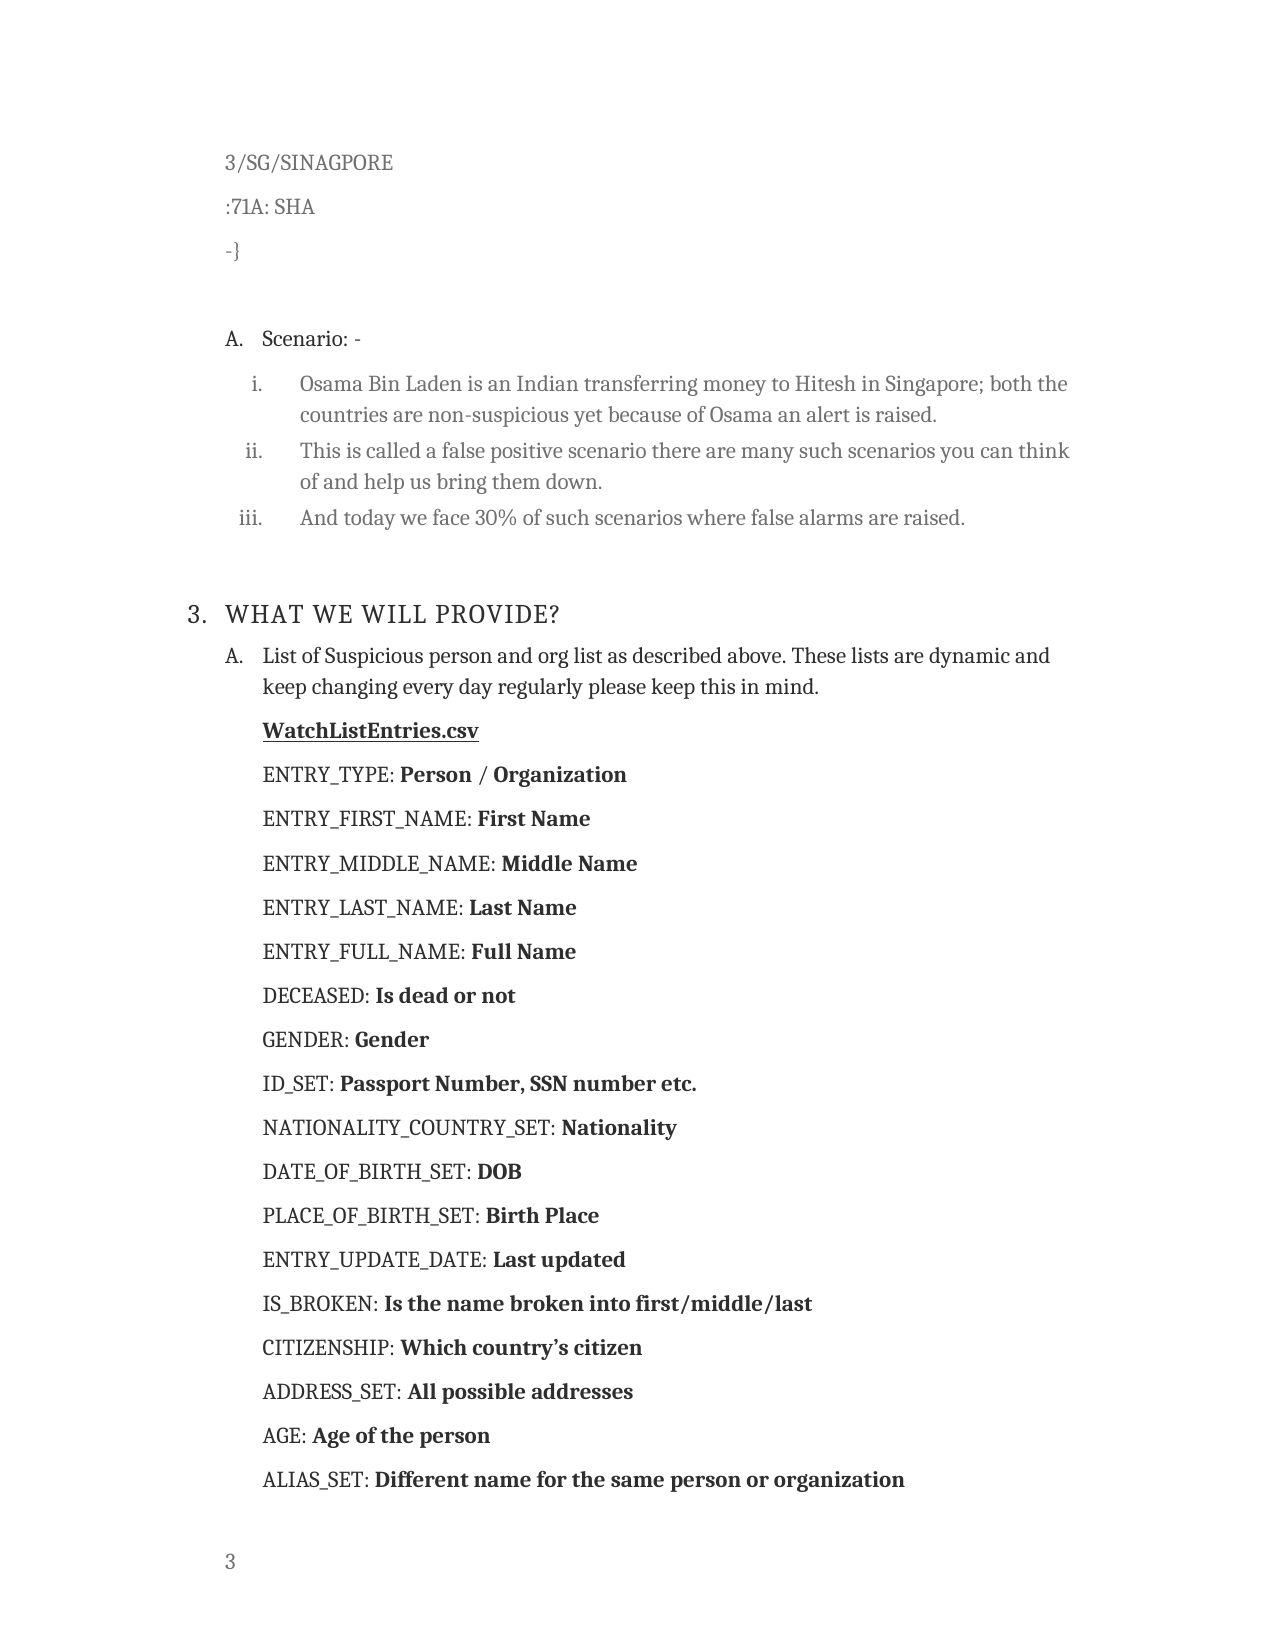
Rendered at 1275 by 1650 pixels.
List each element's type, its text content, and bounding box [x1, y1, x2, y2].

subtitle NATIONALITY_COUNTRY_SET: Nationality [262, 1115, 1087, 1141]
text 3/SG/SINAGPORE [225, 150, 1087, 176]
subtitle ID_SET: Passport Number, SSN number etc. [262, 1071, 1087, 1097]
subtitle ENTRY_TYPE: Person / Organization [262, 762, 1087, 788]
subtitle IS_BROKEN: Is the name broken into first/middle/last [262, 1291, 1087, 1317]
subtitle And today we face 30% of such scenarios where false alarms are raised. [262, 505, 1087, 531]
subtitle AGE: Age of the person [262, 1423, 1087, 1449]
subtitle ENTRY_FULL_NAME: Full Name [262, 938, 1087, 965]
subtitle PLACE_OF_BIRTH_SET: Birth Place [262, 1203, 1087, 1229]
subtitle Osama Bin Laden is an Indian transferring money to Hitesh in Singapore; both the countries are non-suspicious yet because of Osama an alert is raised. [262, 370, 1087, 428]
subtitle ALIAS_SET: Different name for the same person or organization [262, 1467, 1087, 1493]
subtitle DATE_OF_BIRTH_SET: DOB [262, 1159, 1087, 1185]
subtitle WatchListEntries.csv [262, 718, 1087, 744]
subtitle This is called a false positive scenario there are many such scenarios you can think of and help us bring them down. [262, 438, 1087, 496]
subtitle ENTRY_MIDDLE_NAME: Middle Name [262, 850, 1087, 877]
subtitle ENTRY_LAST_NAME: Last Name [262, 894, 1087, 921]
subtitle ADDRESS_SET: All possible addresses [262, 1379, 1087, 1405]
subtitle GENDER: Gender [262, 1027, 1087, 1053]
subtitle List of Suspicious person and org list as described above. These lists are dynamic and keep changing every day regularly please keep this in mind. [225, 642, 1087, 700]
subtitle ENTRY_FIRST_NAME: First Name [262, 806, 1087, 833]
subtitle What We will provide? [187, 599, 1087, 630]
subtitle ENTRY_UPDATE_DATE: Last updated [262, 1247, 1087, 1273]
subtitle Scenario: - [225, 326, 1087, 353]
subtitle CITIZENSHIP: Which country’s citizen [262, 1335, 1087, 1361]
subtitle DECEASED: Is dead or not [262, 982, 1087, 1009]
text :71A: SHA [225, 194, 1087, 220]
text -} [225, 238, 1087, 264]
